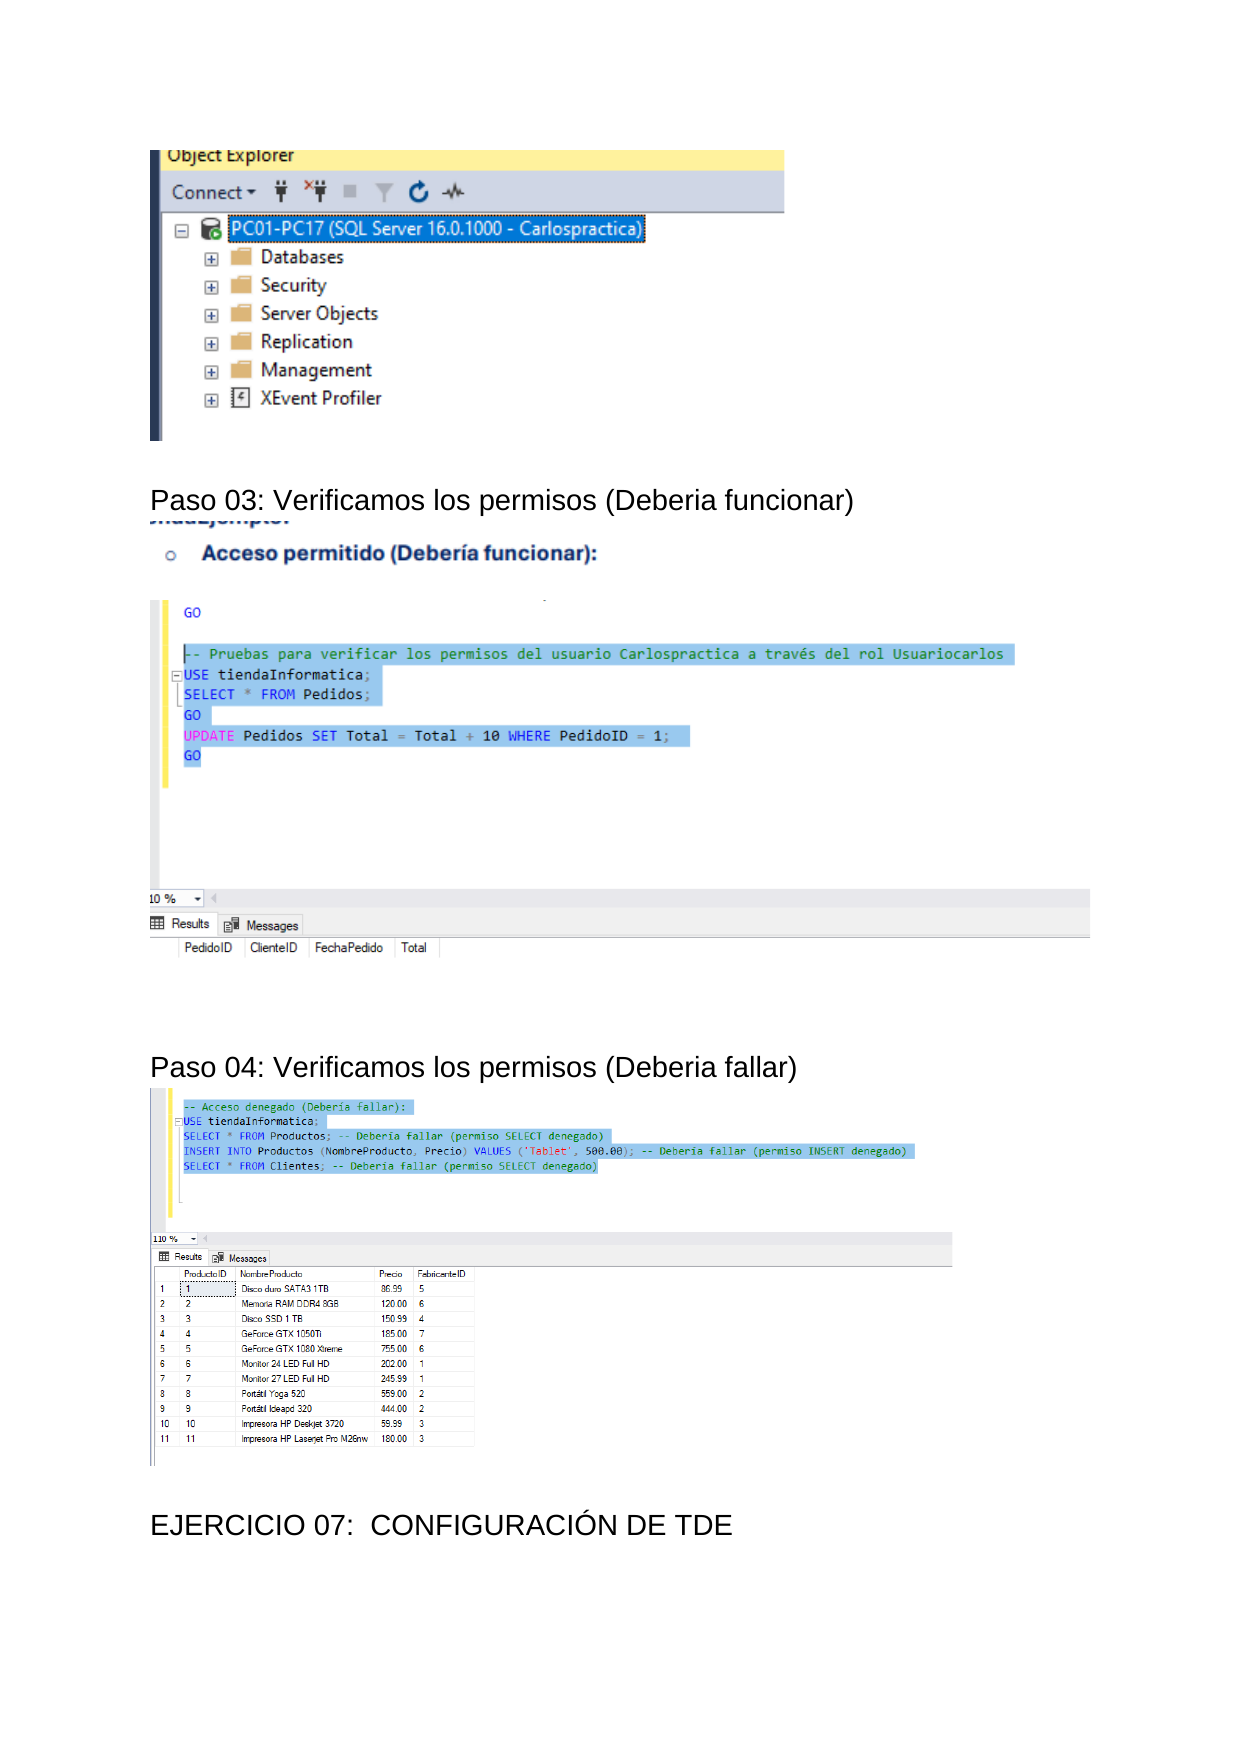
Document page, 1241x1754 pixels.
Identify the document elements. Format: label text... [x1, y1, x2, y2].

text Paso 03: Verificamos los permisos (Deberia funcionar) [150, 483, 1090, 517]
picture [150, 521, 643, 597]
text Paso 04: Verificamos los permisos (Deberia fallar) [150, 1050, 1090, 1084]
text EJERCICIO 07: CONFIGURACIÓN DE TDE [150, 1508, 1090, 1542]
picture [150, 1088, 953, 1466]
picture [150, 600, 1091, 1047]
picture [150, 150, 785, 441]
